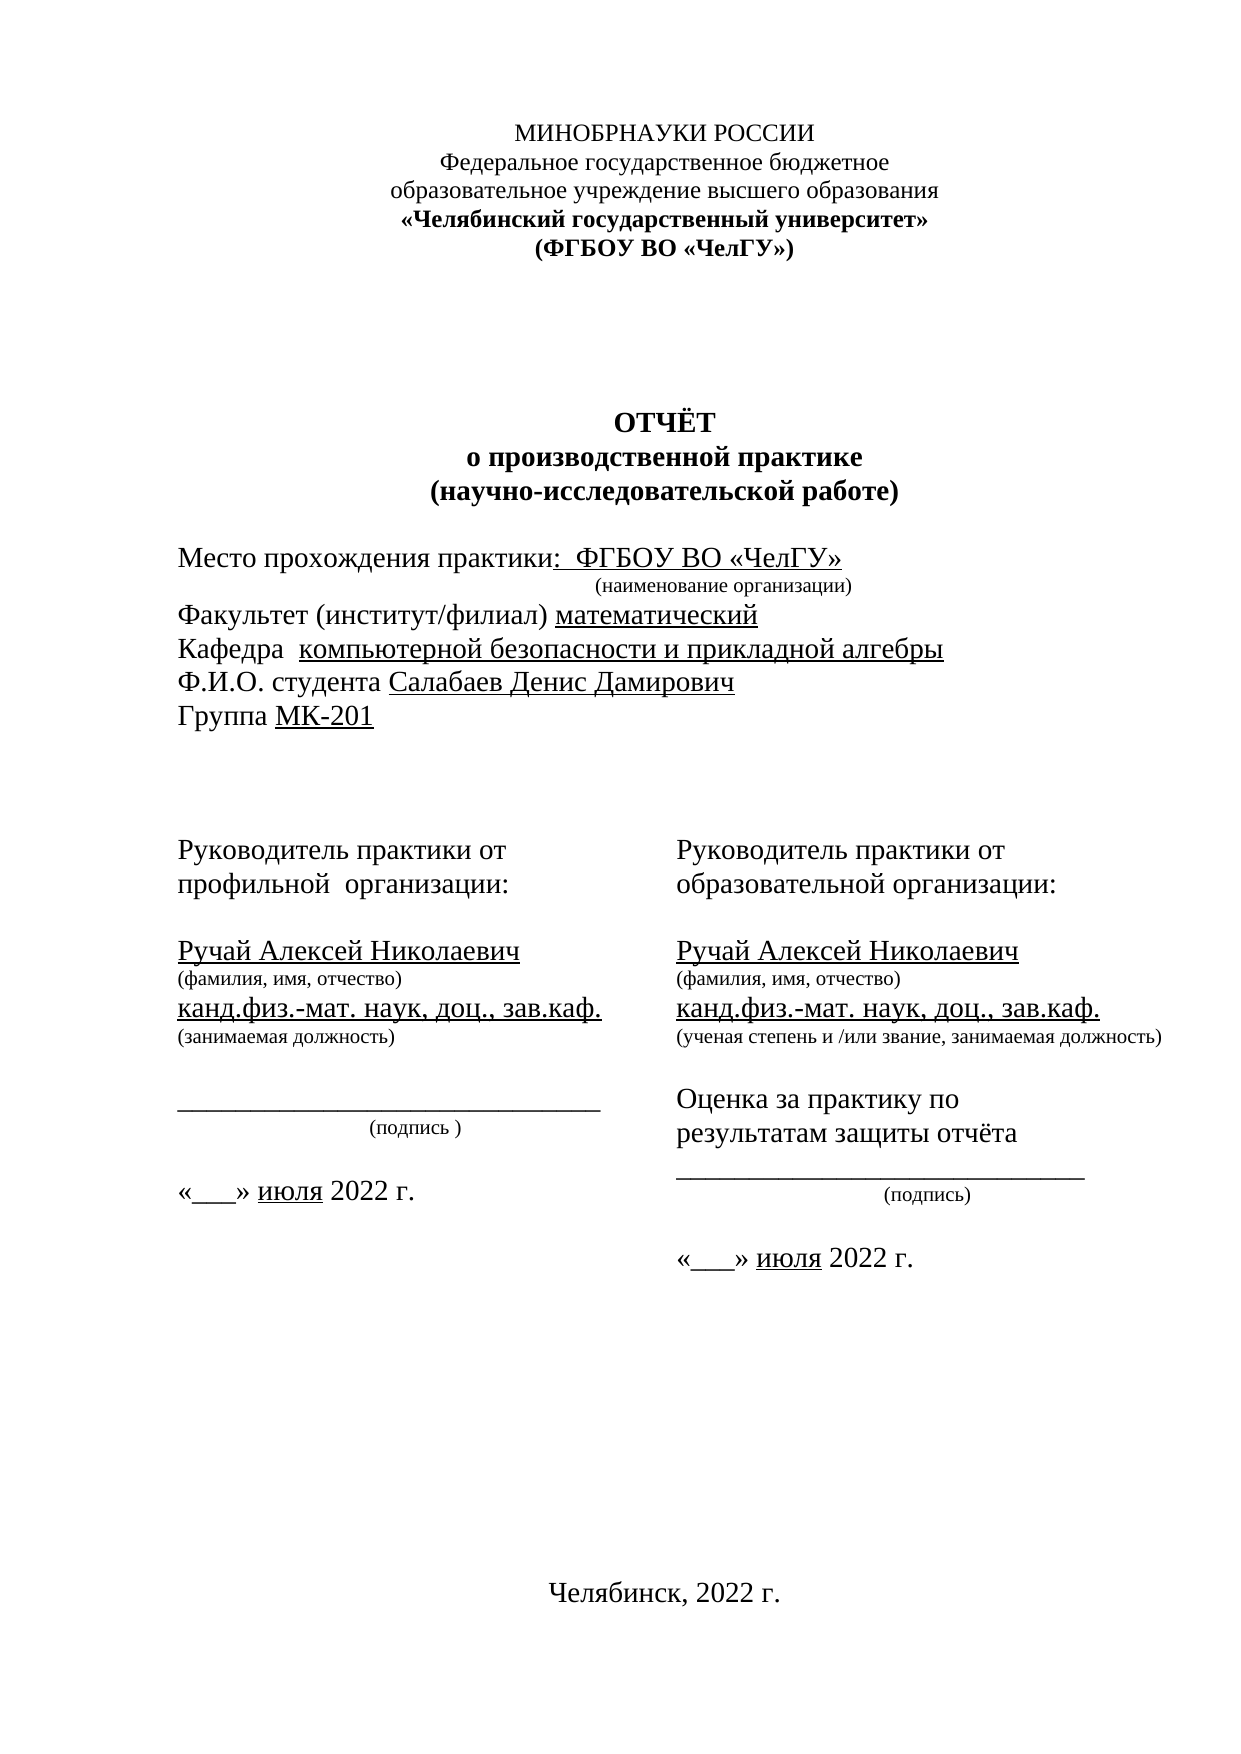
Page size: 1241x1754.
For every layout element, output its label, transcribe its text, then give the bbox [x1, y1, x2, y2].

table_header Руководитель практики от образовательной организации: Ручай Алексей Николаевич (фамилия, имя, отчество) канд.физ.-мат. наук, доц., зав.каф. (ученая степень и /или звание, занимаемая должность) Оценка за практику по результатам защиты отчёта ____________________________ (подпись) «___» июля 2022 г. [665, 832, 1190, 1307]
text Группа МК-201 [177, 698, 1152, 732]
text о производственной практике [177, 439, 1152, 473]
text Челябинск, 2022 г. [177, 1575, 1152, 1609]
text Федеральное государственное бюджетное [177, 147, 1152, 176]
text Ф.И.О. студента Салабаев Денис Дамирович [177, 664, 1152, 698]
text образовательное учреждение высшего образования [177, 176, 1152, 204]
table_header Руководитель практики от профильной организации: Ручай Алексей Николаевич (фамилия, имя, отчество) канд.физ.-мат. наук, доц., зав.каф. (занимаемая должность) _____________________________ (подпись ) «___» июля 2022 г. [166, 832, 665, 1307]
text «Челябинский государственный университет» [177, 204, 1152, 233]
text (наименование организации) [177, 573, 1152, 597]
text (научно-исследовательской работе) [177, 473, 1152, 506]
text (ФГБОУ ВО «ЧелГУ») [177, 233, 1152, 262]
text Факультет (институт/филиал) математический [177, 597, 1152, 631]
text Кафедра компьютерной безопасности и прикладной алгебры [177, 631, 1152, 664]
text ОТЧЁТ [177, 406, 1152, 439]
text Место прохождения практики: ФГБОУ ВО «ЧелГУ» [177, 540, 1152, 573]
text МИНОБРНАУКИ РОССИИ [177, 118, 1152, 147]
